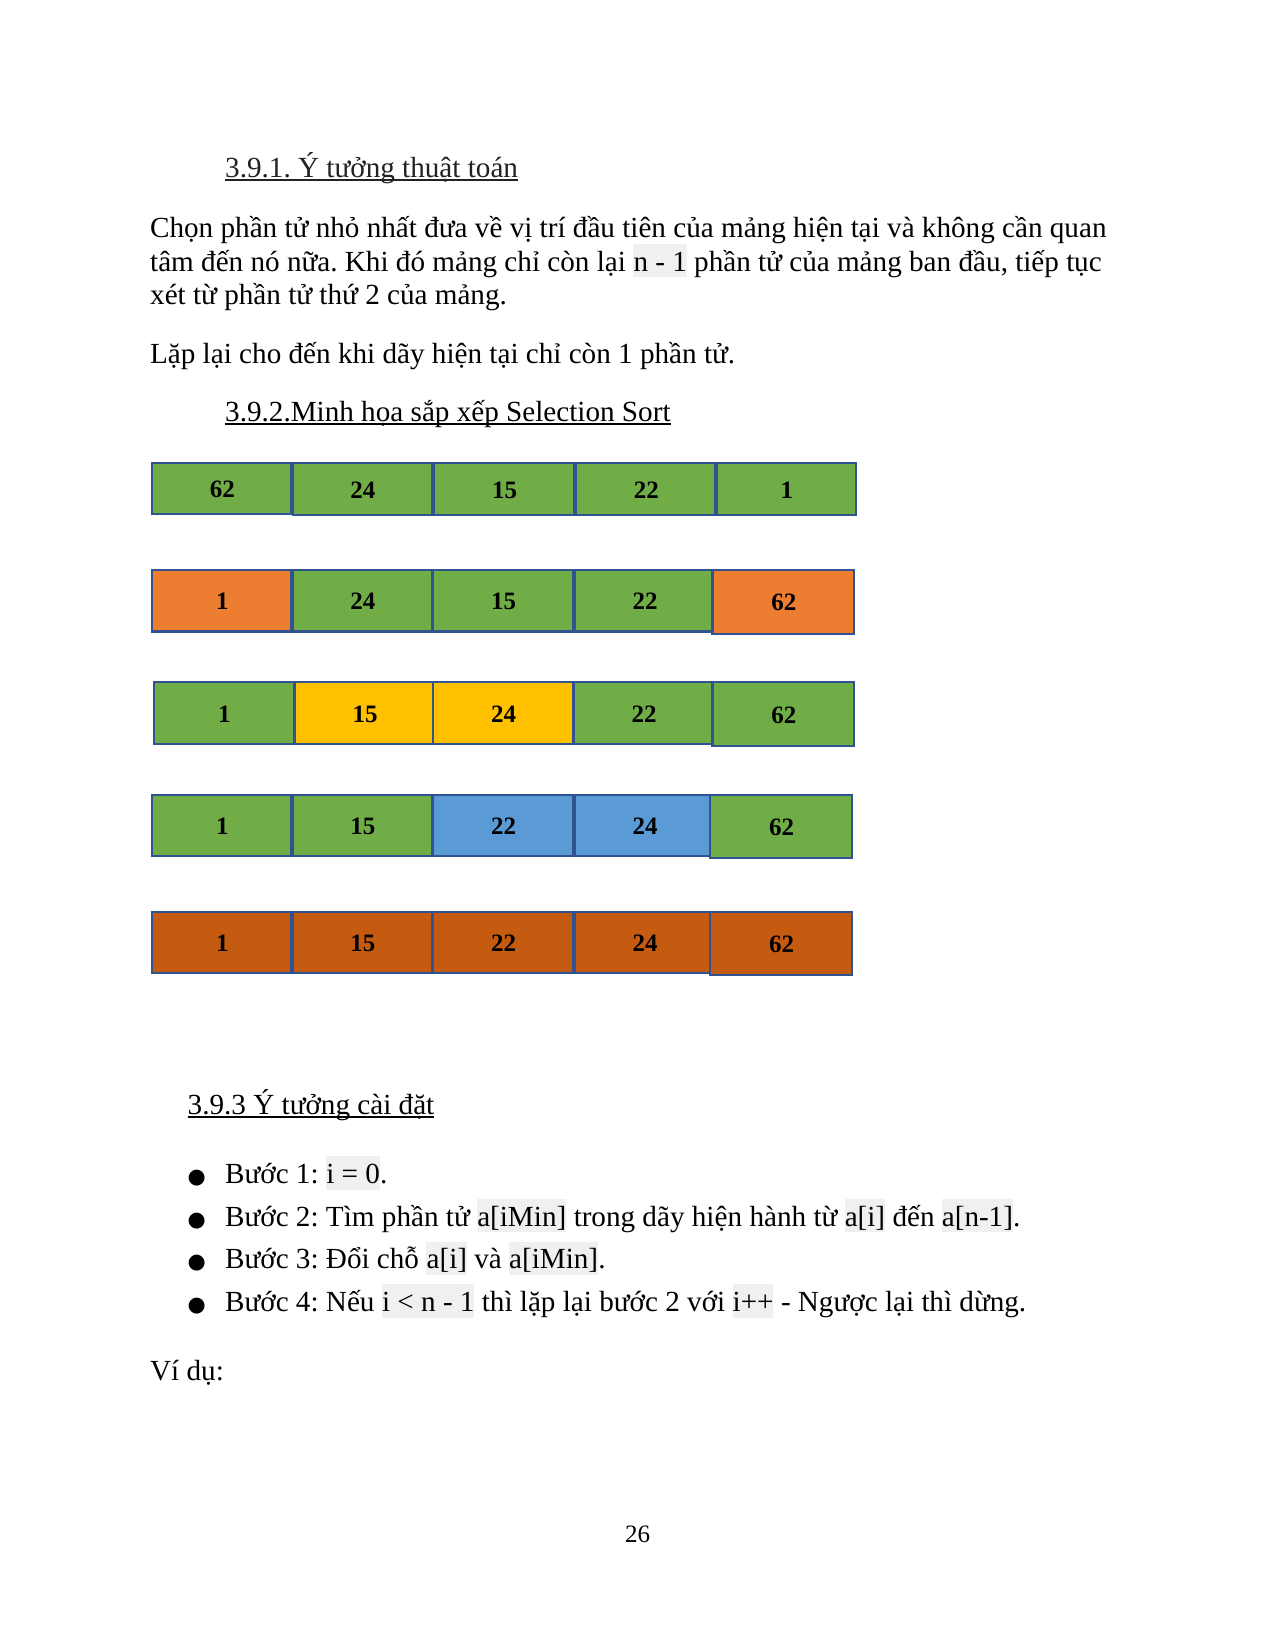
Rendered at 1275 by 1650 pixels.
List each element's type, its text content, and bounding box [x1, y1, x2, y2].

list Bước 2: Tìm phần tử a[iMin] trong dãy hiện hành từ a[i] đến a[n-1]. [187, 1195, 1125, 1238]
text 3.9.2.Minh họa sắp xếp Selection Sort [150, 394, 1125, 428]
list Bước 1: i = 0. [187, 1153, 1125, 1195]
text Ví dụ: [150, 1353, 1125, 1386]
text Chọn phần tử nhỏ nhất đưa về vị trí đầu tiên của mảng hiện tại và không cần quan tâm đến nó nữa. Khi đó mảng chỉ còn lại n - 1 phần tử của mảng ban đầu, tiếp tục xét từ phần tử thứ 2 của mảng. [150, 210, 1125, 311]
list Bước 3: Đổi chỗ a[i] và a[iMin]. [187, 1238, 1125, 1281]
text 3.9.3 Ý tưởng cài đặt [150, 1087, 1125, 1121]
list Bước 4: Nếu i < n - 1 thì lặp lại bước 2 với i++ - Ngược lại thì dừng. [187, 1281, 1125, 1323]
text 3.9.1. Ý tưởng thuật toán [150, 150, 1125, 183]
text Lặp lại cho đến khi dãy hiện tại chỉ còn 1 phần tử. [150, 336, 1125, 369]
